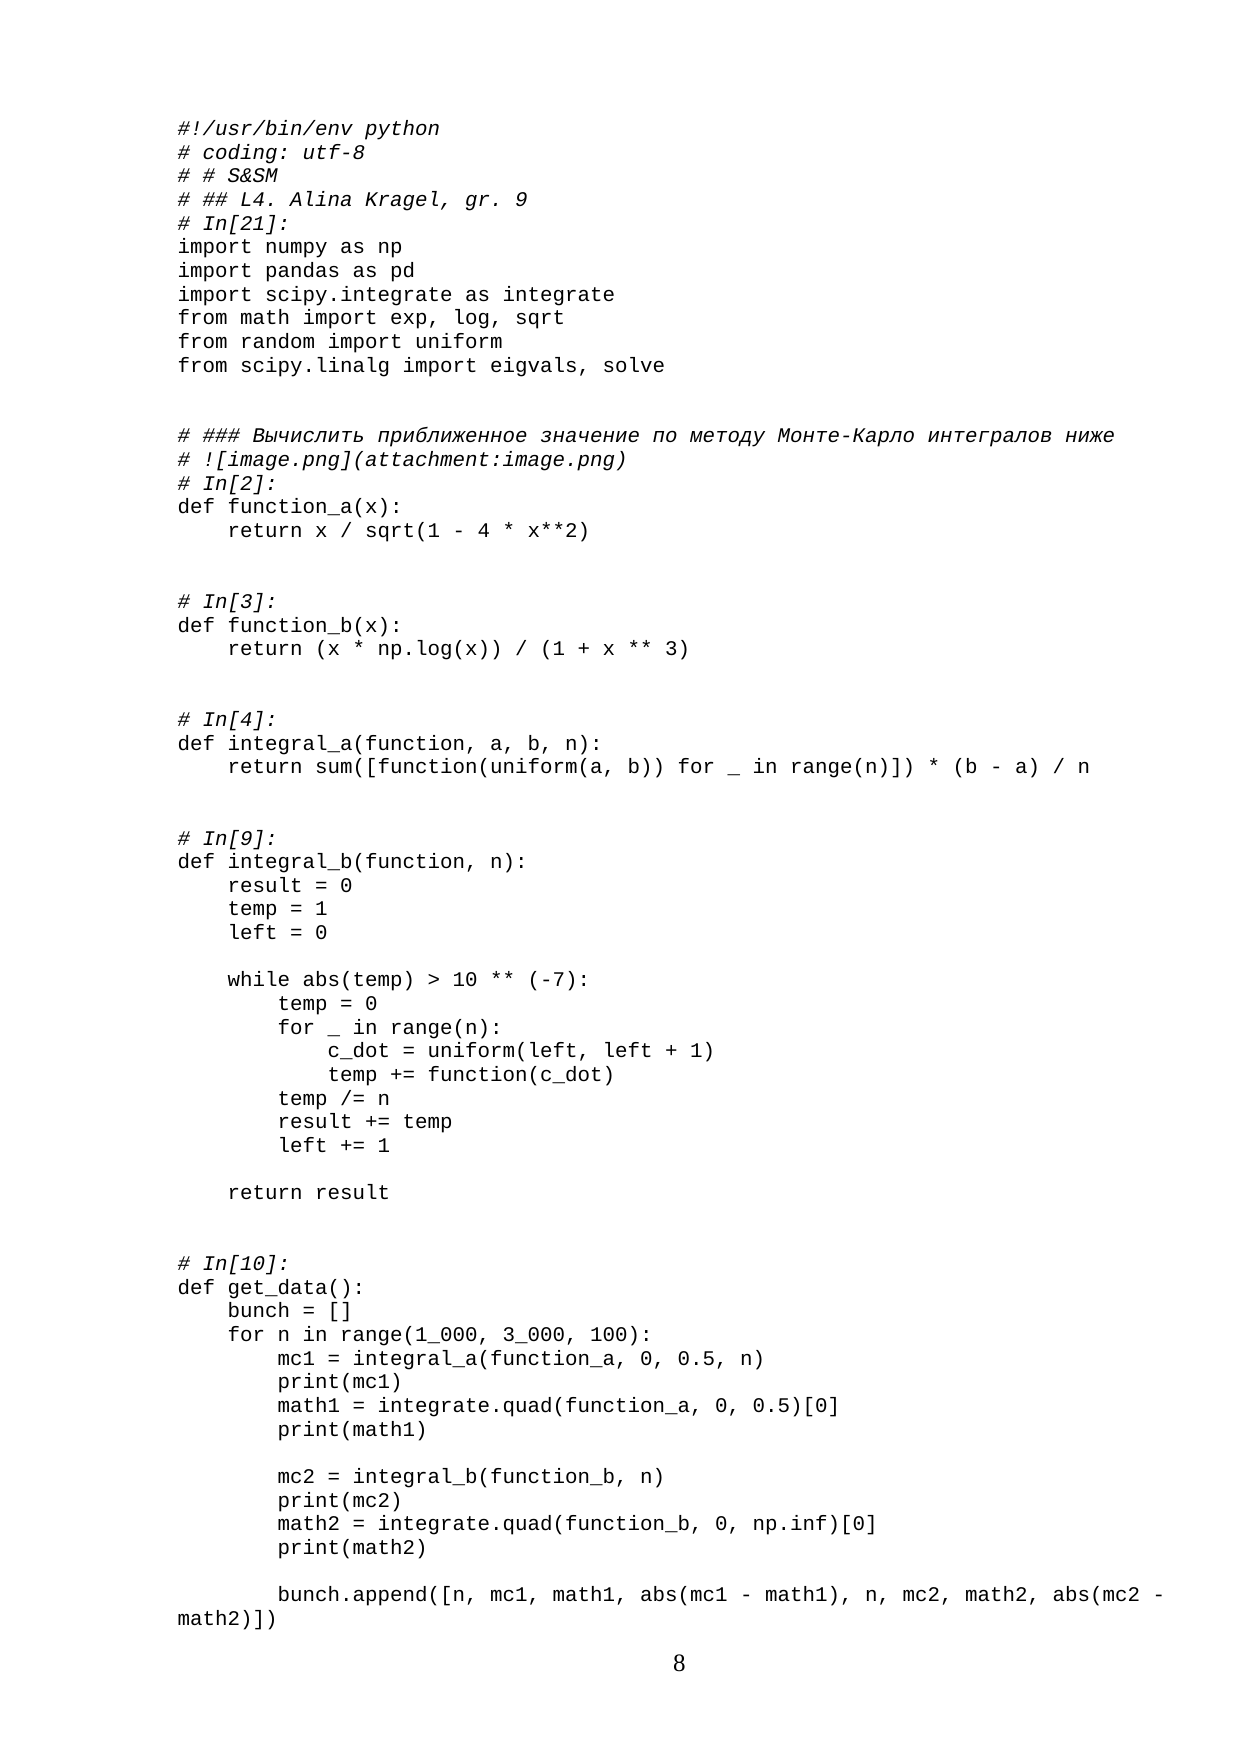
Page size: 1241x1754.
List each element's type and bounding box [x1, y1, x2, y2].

text [177, 118, 1181, 1631]
